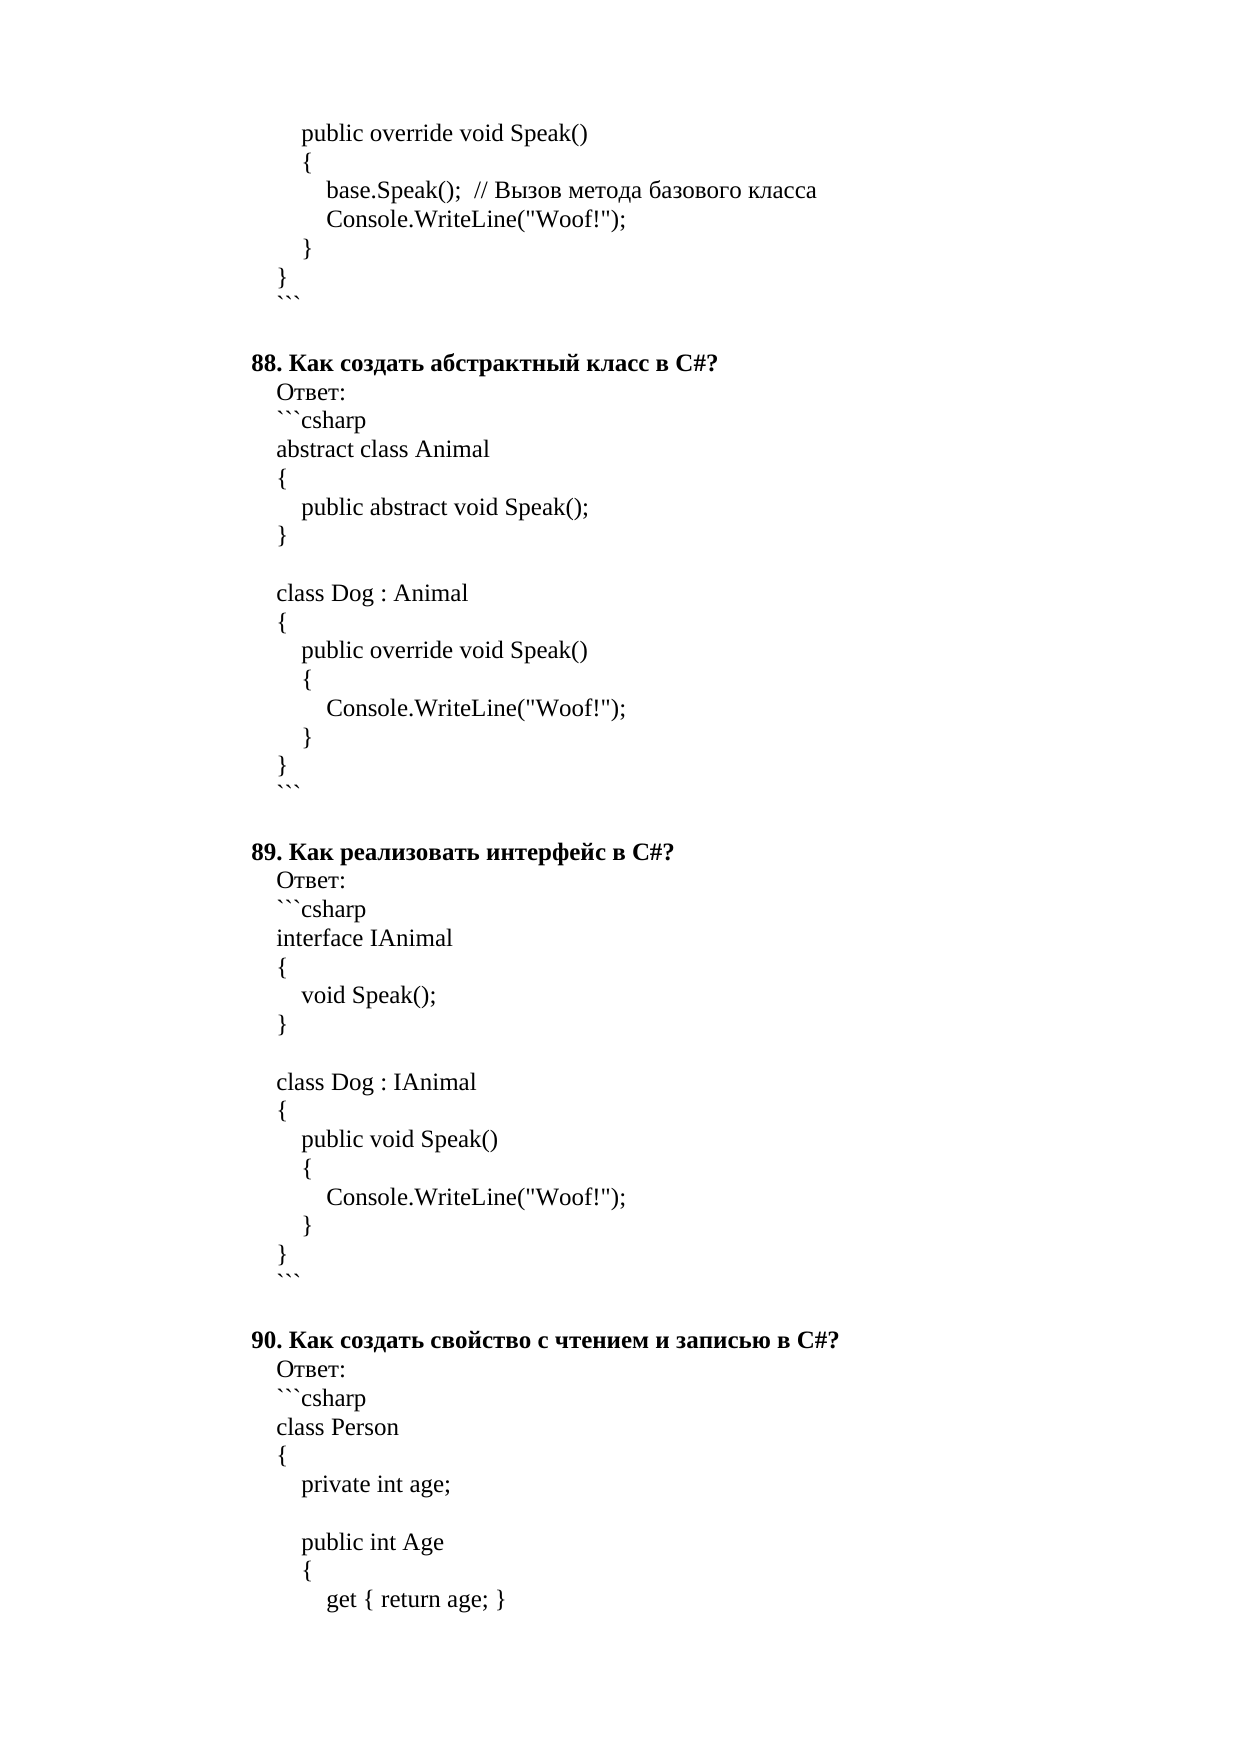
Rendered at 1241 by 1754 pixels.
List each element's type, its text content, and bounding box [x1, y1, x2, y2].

text } [177, 1009, 1152, 1038]
text abstract class Animal [177, 434, 1152, 463]
text public int Age [177, 1527, 1152, 1556]
text ``` [177, 1268, 1152, 1297]
text } [177, 722, 1152, 751]
text { [177, 664, 1152, 693]
text public override void Speak() [177, 636, 1152, 664]
text base.Speak(); // Вызов метода базового класса [177, 176, 1152, 204]
text Ответ: [177, 866, 1152, 894]
text Console.WriteLine("Woof!"); [177, 693, 1152, 722]
text { [177, 1556, 1152, 1584]
text { [177, 952, 1152, 981]
text public void Speak() [177, 1124, 1152, 1153]
text { [177, 463, 1152, 492]
text { [177, 1153, 1152, 1182]
text get { return age; } [177, 1584, 1152, 1613]
text Console.WriteLine("Woof!"); [177, 1182, 1152, 1211]
text ```csharp [177, 1383, 1152, 1412]
text public override void Speak() [177, 118, 1152, 147]
text class Person [177, 1412, 1152, 1441]
text { [177, 1441, 1152, 1469]
text ```csharp [177, 406, 1152, 434]
text Console.WriteLine("Woof!"); [177, 204, 1152, 233]
text interface IAnimal [177, 923, 1152, 952]
text private int age; [177, 1469, 1152, 1498]
text Ответ: [177, 377, 1152, 406]
text } [177, 751, 1152, 779]
text } [177, 521, 1152, 549]
text } [177, 233, 1152, 262]
text ``` [177, 291, 1152, 319]
text void Speak(); [177, 981, 1152, 1009]
text } [177, 1211, 1152, 1239]
text Ответ: [177, 1354, 1152, 1383]
text } [177, 262, 1152, 291]
text { [177, 147, 1152, 176]
text ``` [177, 779, 1152, 808]
text { [177, 607, 1152, 636]
text } [177, 1239, 1152, 1268]
text class Dog : Animal [177, 578, 1152, 607]
text 89. Как реализовать интерфейс в C#? [177, 837, 1152, 866]
text 90. Как создать свойство с чтением и записью в C#? [177, 1326, 1152, 1354]
text ```csharp [177, 894, 1152, 923]
text public abstract void Speak(); [177, 492, 1152, 521]
text 88. Как создать абстрактный класс в C#? [177, 348, 1152, 377]
text class Dog : IAnimal [177, 1067, 1152, 1096]
text { [177, 1096, 1152, 1124]
